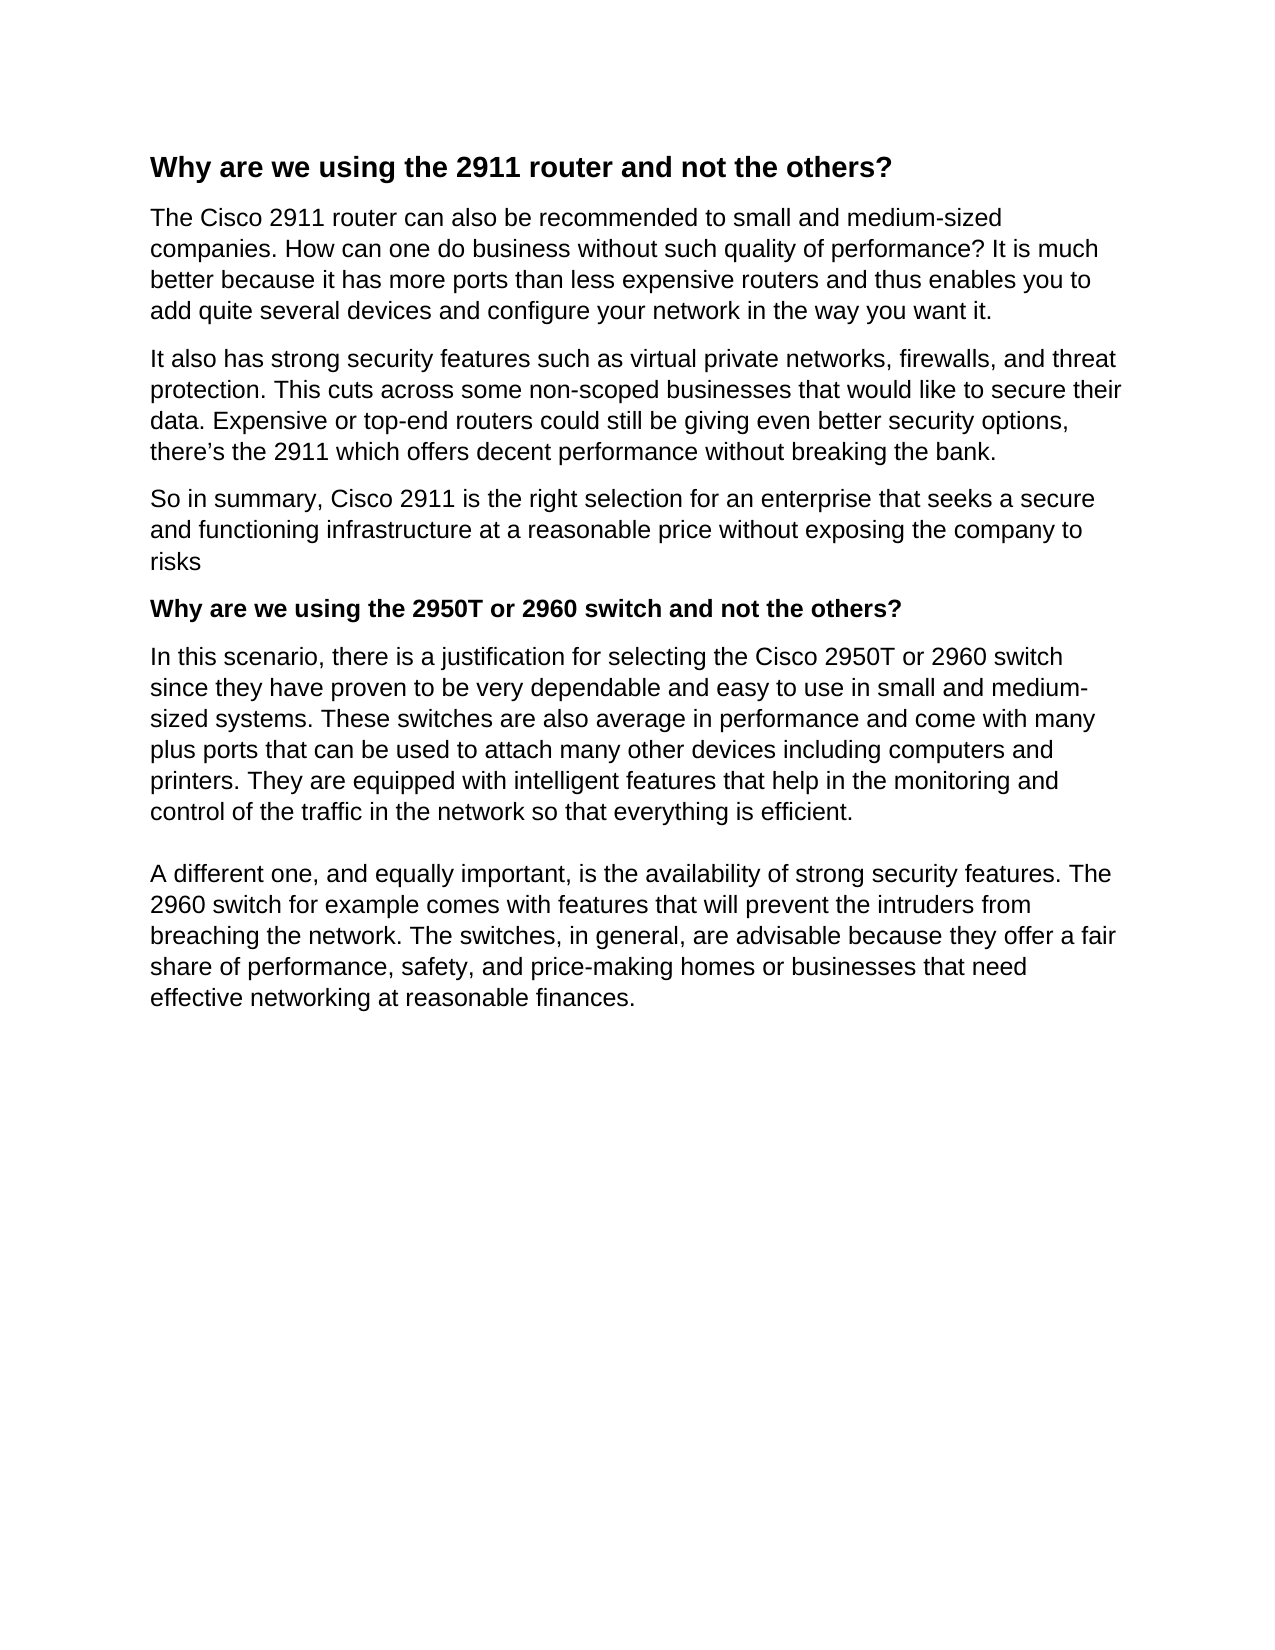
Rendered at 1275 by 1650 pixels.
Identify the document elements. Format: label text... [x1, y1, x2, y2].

text It also has strong security features such as virtual private networks, firewalls, and threat protection. This cuts across some non-scoped businesses that would like to secure their data. Expensive or top-end routers could still be giving even better security options, there’s the 2911 which offers decent performance without breaking the bank. [150, 344, 1125, 466]
text So in summary, Cisco 2911 is the right selection for an enterprise that seeks a secure and functioning infrastructure at a reasonable price without exposing the company to risks [150, 484, 1125, 575]
text In this scenario, there is a justification for selecting the Cisco 2950T or 2960 switch since they have proven to be very dependable and easy to use in small and medium-sized systems. These switches are also average in performance and come with many plus ports that can be used to attach many other devices including computers and printers. They are equipped with intelligent features that help in the monitoring and control of the traffic in the network so that everything is efficient. A different one, and equally important, is the availability of strong security features. The 2960 switch for example comes with features that will prevent the intruders from breaching the network. The switches, in general, are advisable because they offer a fair share of performance, safety, and price-making homes or businesses that need effective networking at reasonable finances. [150, 642, 1125, 1012]
text The Cisco 2911 router can also be recommended to small and medium-sized companies. How can one do business without such quality of performance? It is much better because it has more ports than less expensive routers and thus enables you to add quite several devices and configure your network in the way you want it. [150, 203, 1125, 325]
text Why are we using the 2911 router and not the others? [150, 150, 1125, 183]
text Why are we using the 2950T or 2960 switch and not the others? [150, 594, 1125, 623]
